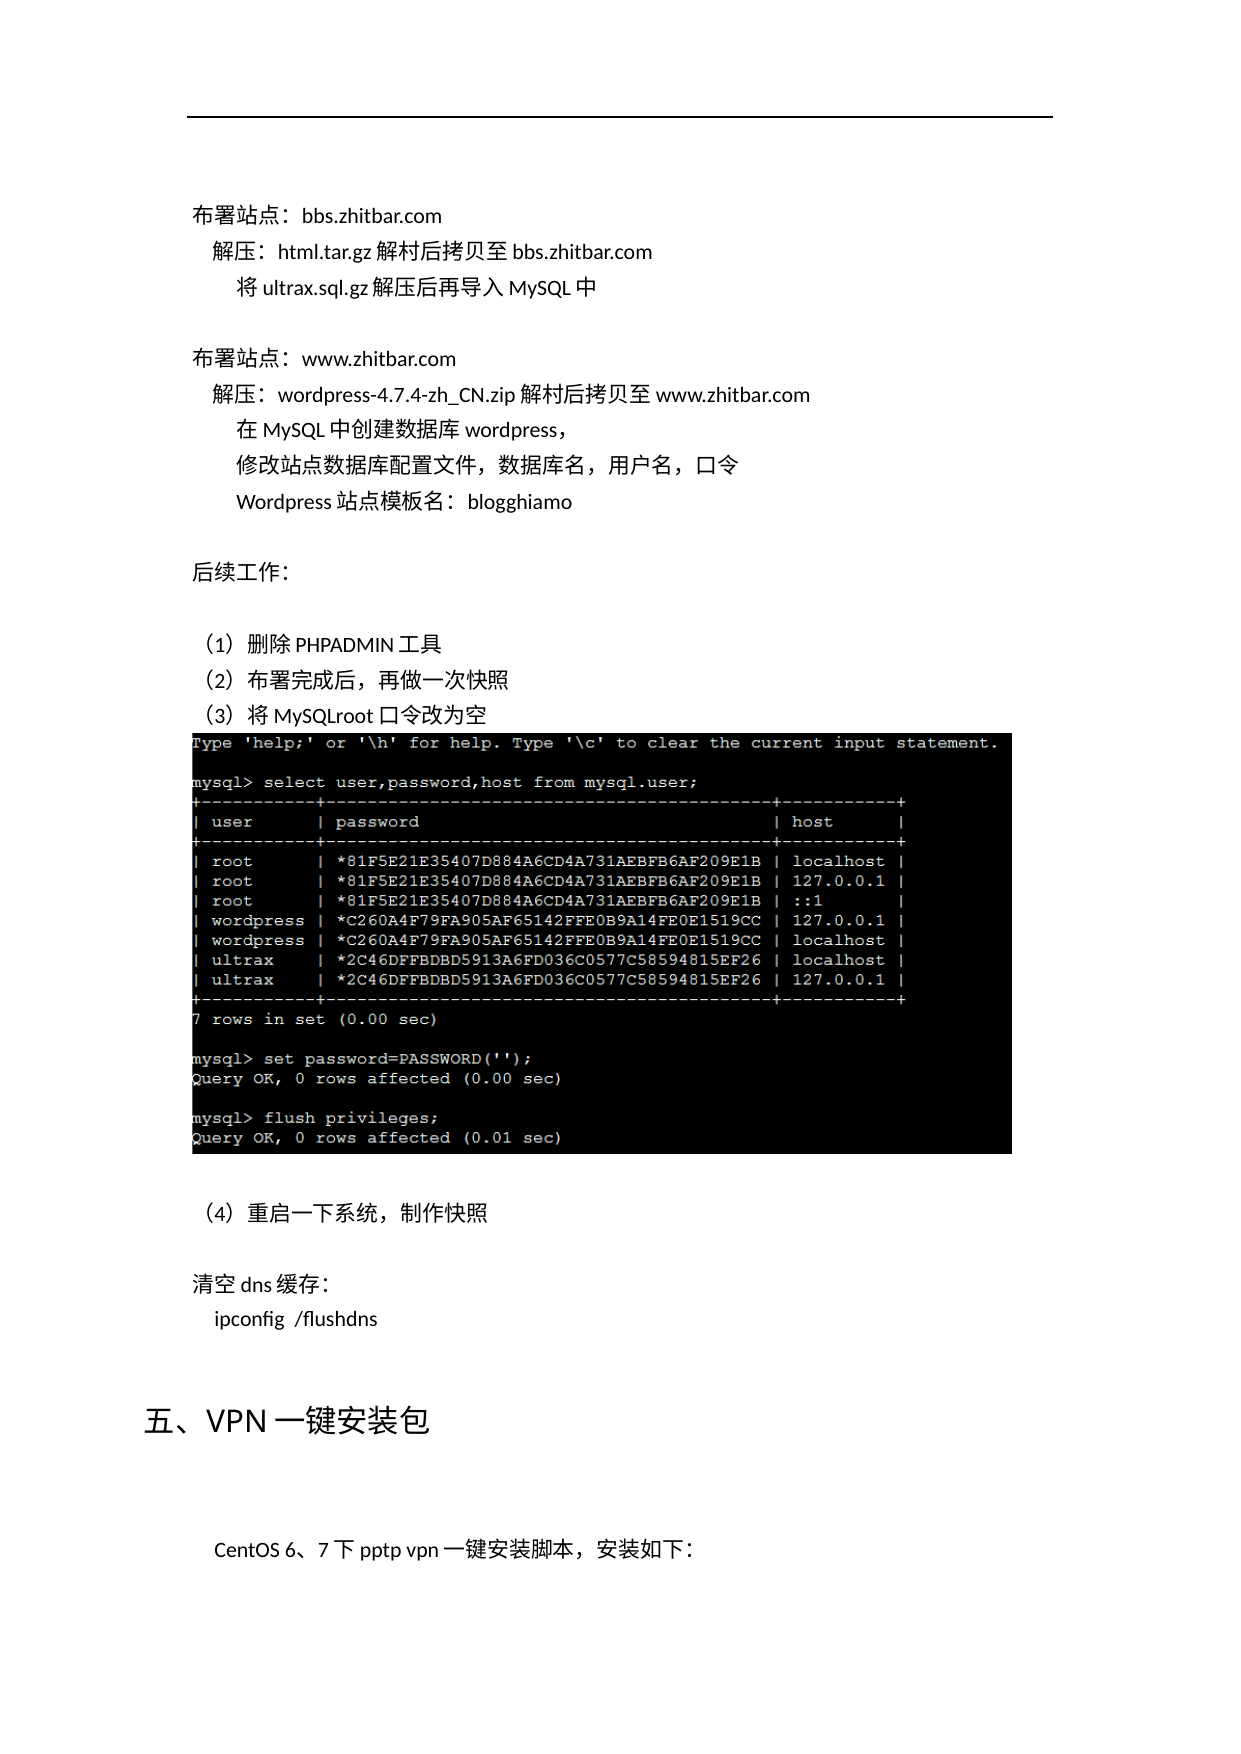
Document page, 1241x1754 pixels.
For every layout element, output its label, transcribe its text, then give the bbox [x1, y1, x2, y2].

text （3）将MySQLroot口令改为空 [187, 698, 1053, 730]
text 后续工作： [187, 555, 1053, 587]
picture [192, 733, 1012, 1154]
text 布署站点：www.zhitbar.com [187, 341, 1053, 373]
text ipconfig /flushdns [187, 1302, 1053, 1335]
text Wordpress站点模板名：blogghiamo [187, 483, 1053, 516]
text （4）重启一下系统，制作快照 [187, 1195, 1053, 1228]
text 清空dns缓存： [187, 1267, 1053, 1299]
text 修改站点数据库配置文件，数据库名，用户名，口令 [187, 448, 1053, 480]
text 将ultrax.sql.gz解压后再导入MySQL中 [187, 269, 1053, 302]
text 布署站点：bbs.zhitbar.com [187, 198, 1053, 230]
text 解压：wordpress-4.7.4-zh_CN.zip解村后拷贝至www.zhitbar.com [187, 376, 1053, 409]
text 解压：html.tar.gz 解村后拷贝至bbs.zhitbar.com [187, 233, 1053, 266]
subtitle 五、VPN一键安装包 [128, 1387, 1053, 1452]
text CentOS 6、7下pptp vpn一键安装脚本，安装如下： [187, 1532, 1053, 1564]
text （1）删除PHPADMIN工具 [187, 626, 1053, 659]
text 在MySQL中创建数据库wordpress， [187, 412, 1053, 444]
text （2）布署完成后，再做一次快照 [187, 662, 1053, 695]
